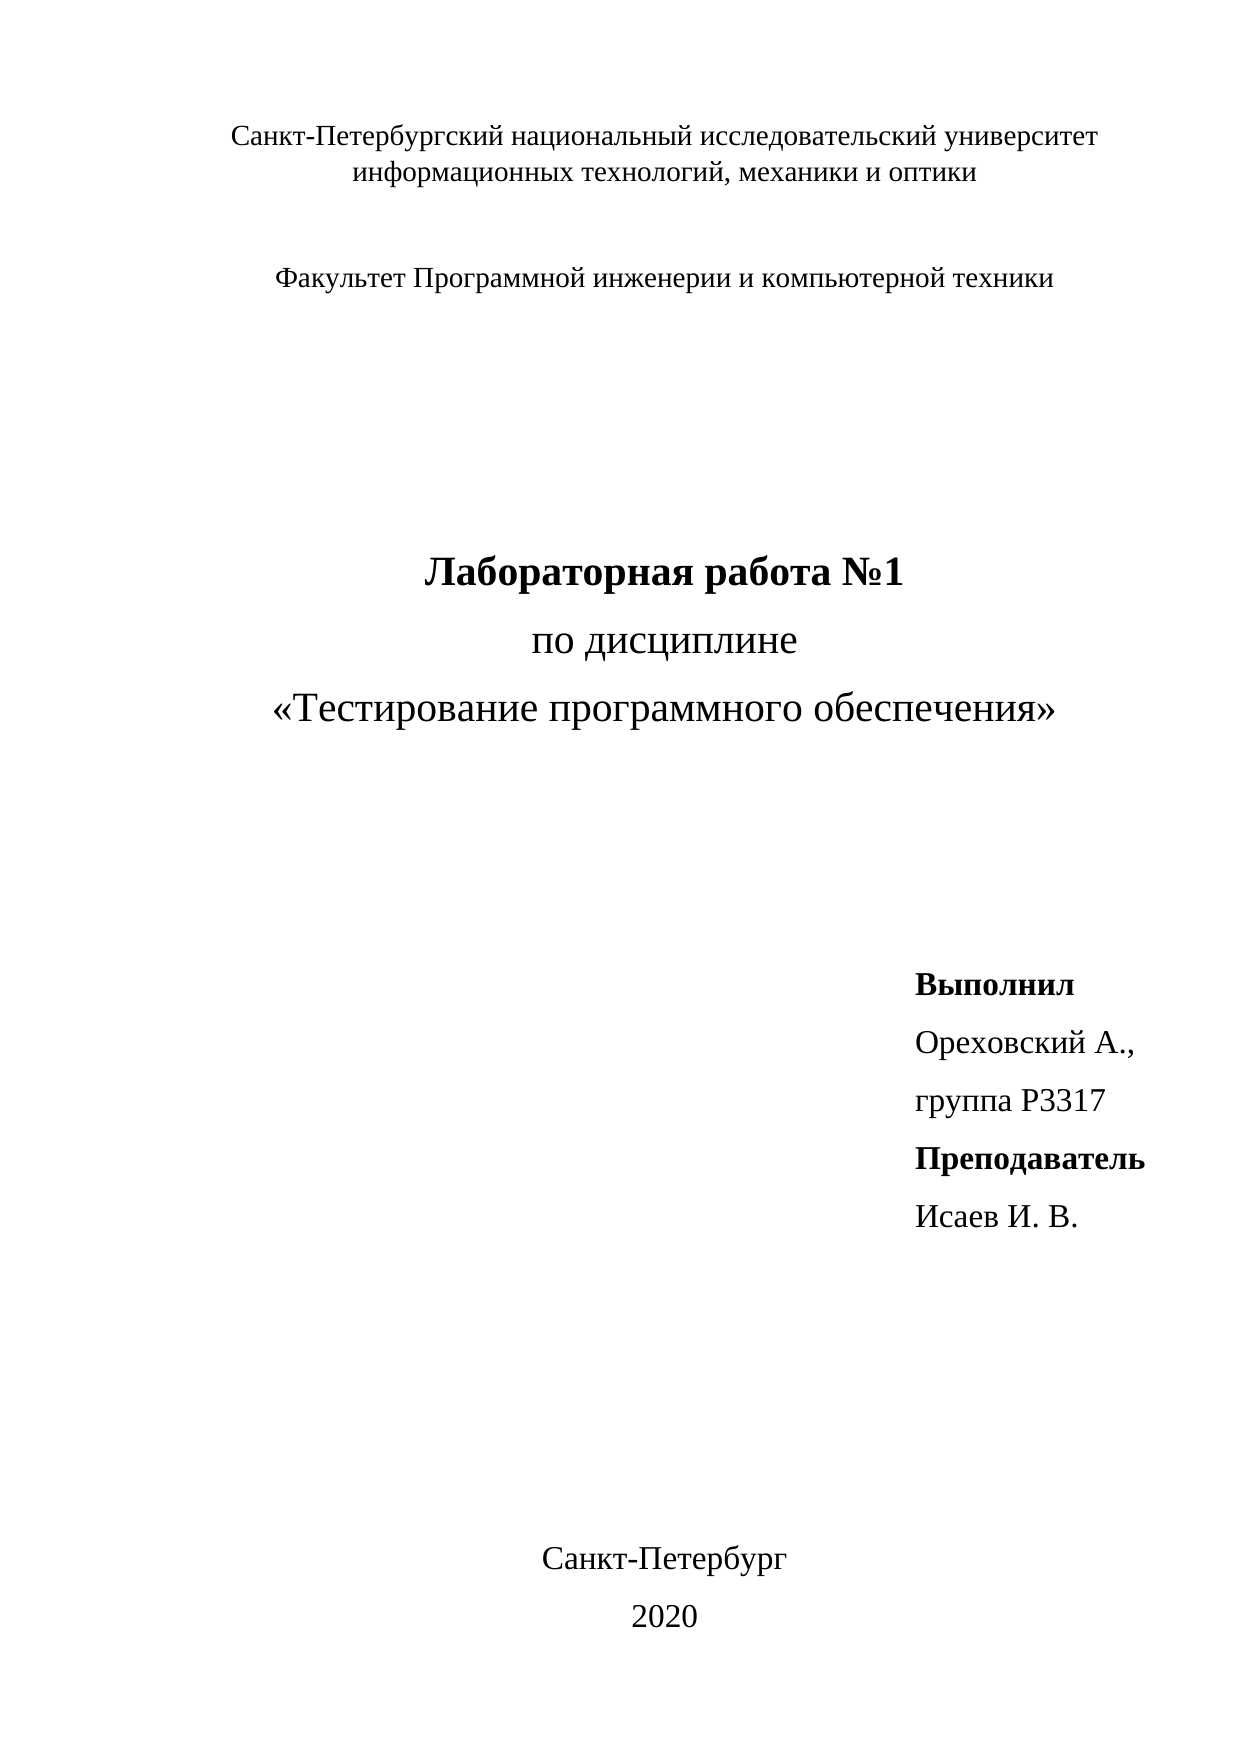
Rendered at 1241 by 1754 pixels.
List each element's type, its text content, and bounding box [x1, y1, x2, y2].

text Выполнил [915, 964, 1152, 1002]
text Факультет Программной инженерии и компьютерной техники [177, 260, 1152, 293]
text Ореховский А., [915, 1022, 1152, 1061]
text Санкт-Петербург [177, 1538, 1152, 1576]
text Санкт-Петербургский национальный исследовательский университет информационных технологий, механики и оптики [177, 118, 1152, 188]
text 2020 [177, 1596, 1152, 1634]
text по дисциплине [177, 614, 1152, 662]
text Преподаватель [915, 1138, 1152, 1177]
text «Тестирование программного обеспечения» [177, 683, 1152, 731]
text Лабораторная работа №1 [177, 546, 1152, 594]
text Исаев И. В. [915, 1196, 1152, 1234]
text группа P3317 [915, 1080, 1152, 1118]
